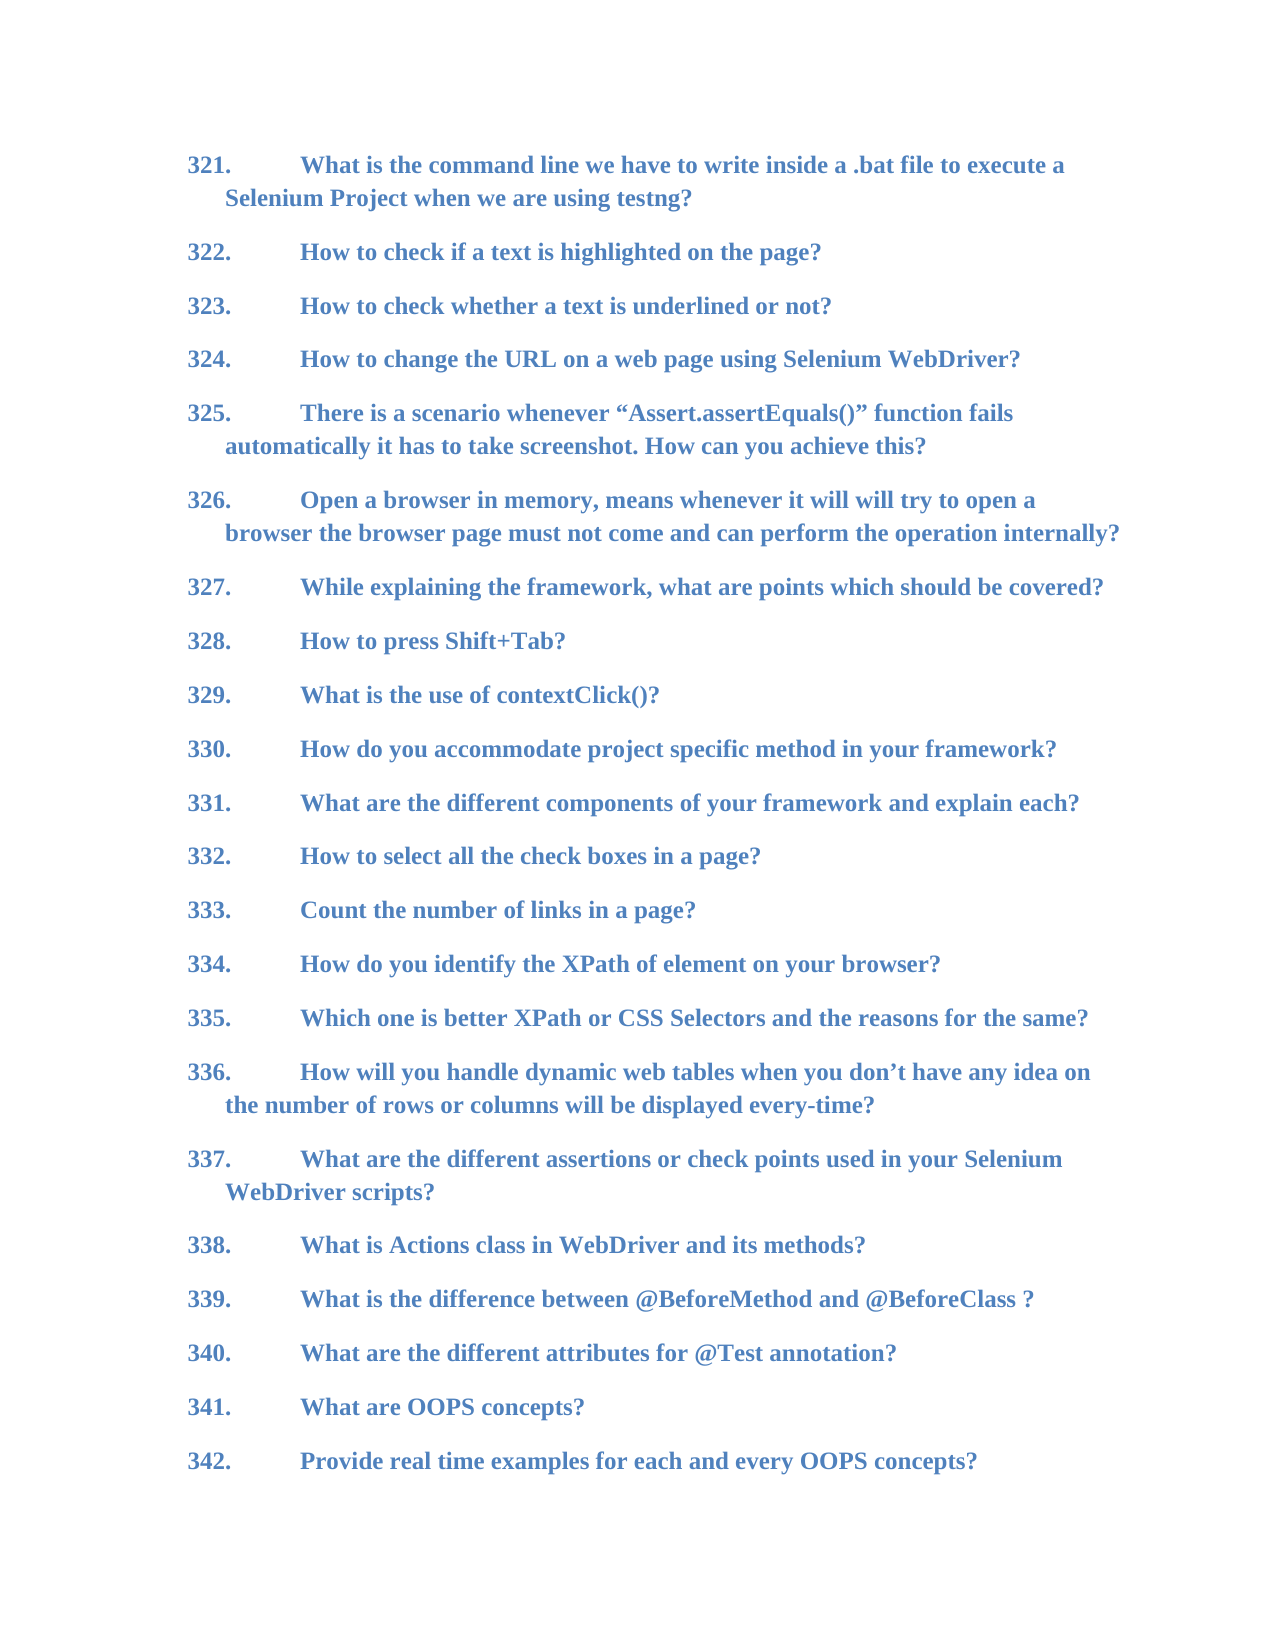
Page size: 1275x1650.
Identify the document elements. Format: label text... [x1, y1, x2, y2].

subtitle Which one is better XPath or CSS Selectors and the reasons for the same? [187, 1003, 1125, 1032]
subtitle How to check whether a text is underlined or not? [187, 291, 1125, 319]
subtitle There is a scenario whenever “Assert.assertEquals()” function fails automatically it has to take screenshot. How can you achieve this? [187, 398, 1125, 460]
subtitle How to change the URL on a web page using Selenium WebDriver? [187, 344, 1125, 373]
subtitle What is Actions class in WebDriver and its methods? [187, 1231, 1125, 1259]
subtitle While explaining the framework, what are points which should be covered? [187, 572, 1125, 601]
subtitle What are the different assertions or check points used in your Selenium WebDriver scripts? [187, 1144, 1125, 1206]
subtitle What is the command line we have to write inside a .bat file to execute a Selenium Project when we are using testng? [187, 150, 1125, 212]
subtitle What are the different attributes for @Test annotation? [187, 1338, 1125, 1367]
subtitle What are the different components of your framework and explain each? [187, 788, 1125, 816]
subtitle Open a browser in memory, means whenever it will will try to open a browser the browser page must not come and can perform the operation internally? [187, 485, 1125, 547]
subtitle How to press Shift+Tab? [187, 626, 1125, 655]
subtitle Count the number of links in a page? [187, 895, 1125, 924]
subtitle Provide real time examples for each and every OOPS concepts? [187, 1446, 1125, 1475]
subtitle How do you accommodate project specific method in your framework? [187, 734, 1125, 762]
subtitle What is the difference between @BeforeMethod and @BeforeClass ? [187, 1284, 1125, 1313]
subtitle What is the use of contextClick()? [187, 680, 1125, 709]
subtitle How to select all the check boxes in a page? [187, 841, 1125, 870]
subtitle How do you identify the XPath of element on your browser? [187, 949, 1125, 978]
subtitle What are OOPS concepts? [187, 1392, 1125, 1421]
subtitle How to check if a text is highlighted on the page? [187, 237, 1125, 266]
subtitle How will you handle dynamic web tables when you don’t have any idea on the number of rows or columns will be displayed every-time? [187, 1057, 1125, 1119]
